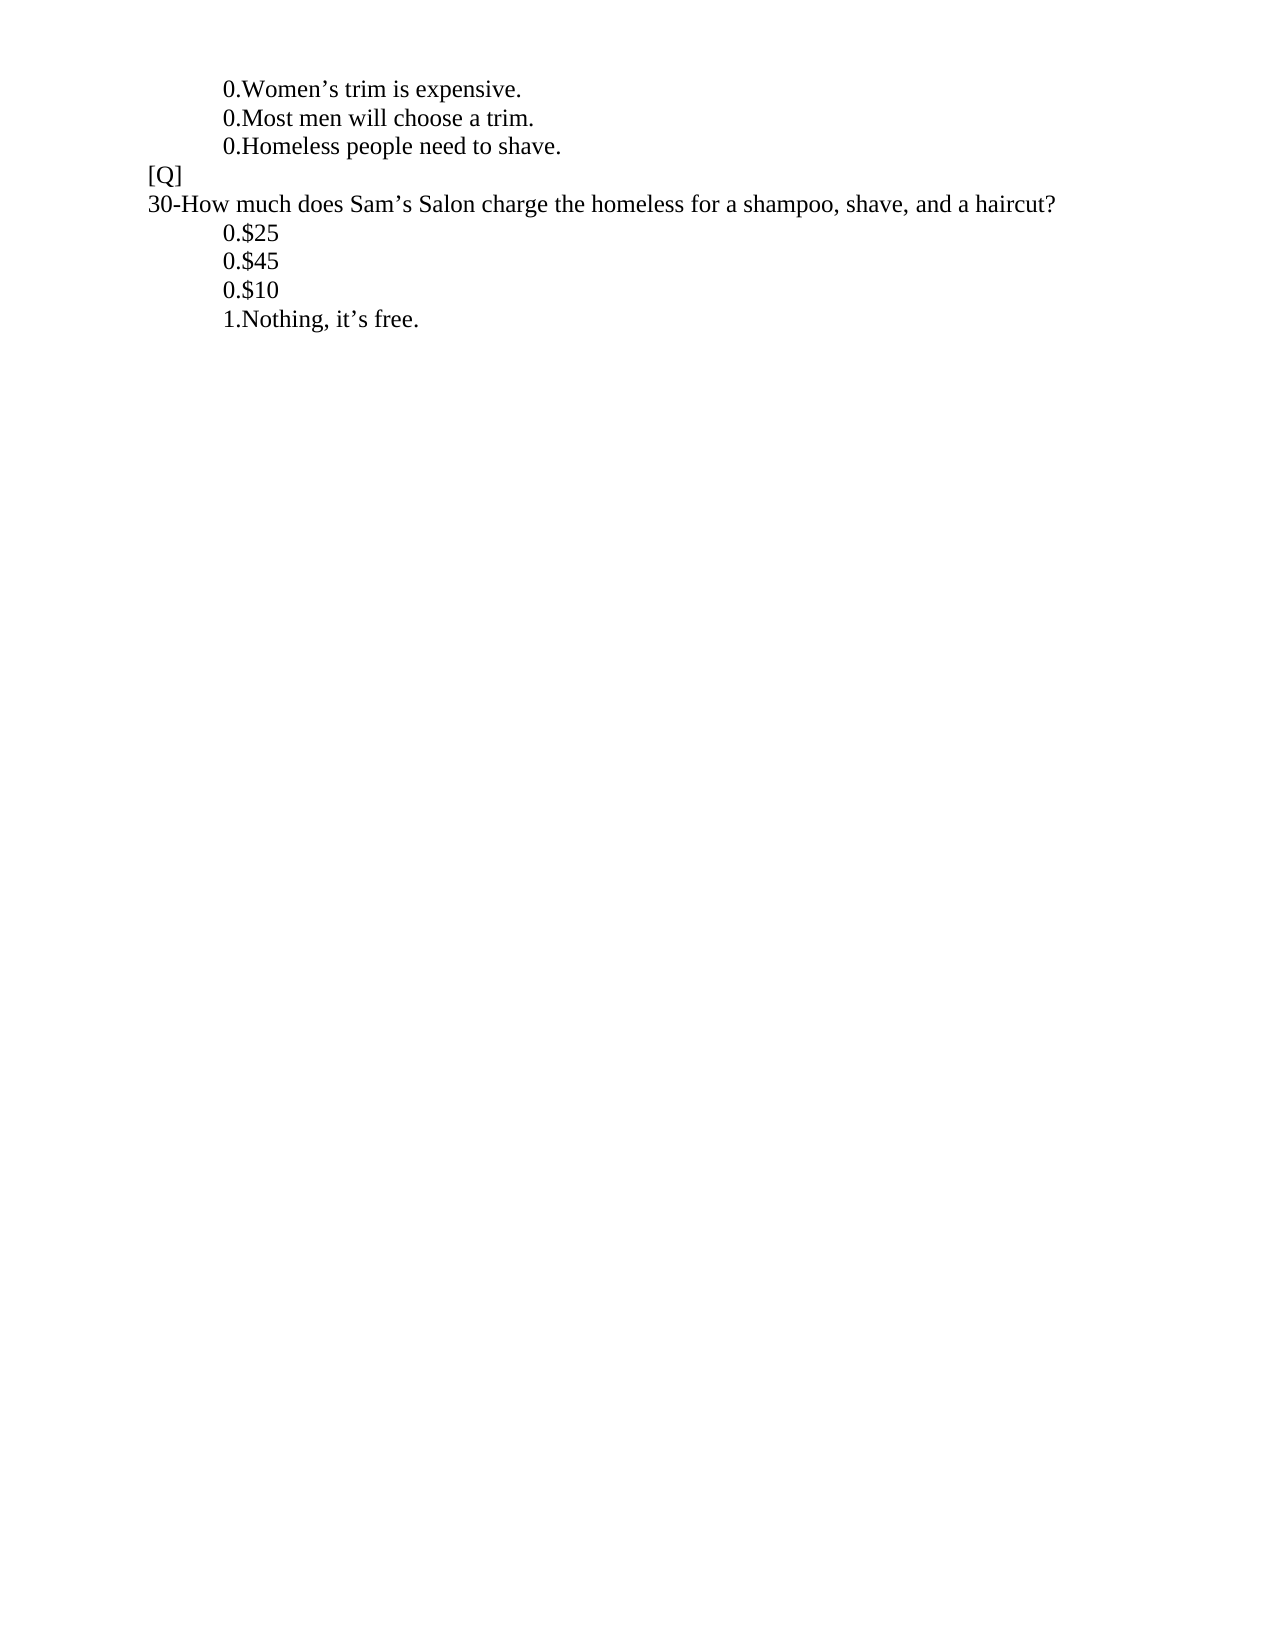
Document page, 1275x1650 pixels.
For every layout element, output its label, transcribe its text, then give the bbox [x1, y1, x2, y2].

text 0.Homeless people need to shave. [223, 131, 1186, 160]
text 0.$10 [223, 275, 1186, 304]
text 1.Nothing, it’s free. [223, 304, 1186, 333]
text 0.$45 [223, 246, 1186, 275]
text [Q] [148, 160, 1186, 189]
text 30-How much does Sam’s Salon charge the homeless for a shampoo, shave, and a haircut? [148, 189, 1186, 218]
text 0.Women’s trim is expensive. [223, 74, 1186, 103]
text 0.$25 [223, 218, 1186, 246]
text 0.Most men will choose a trim. [223, 103, 1186, 131]
